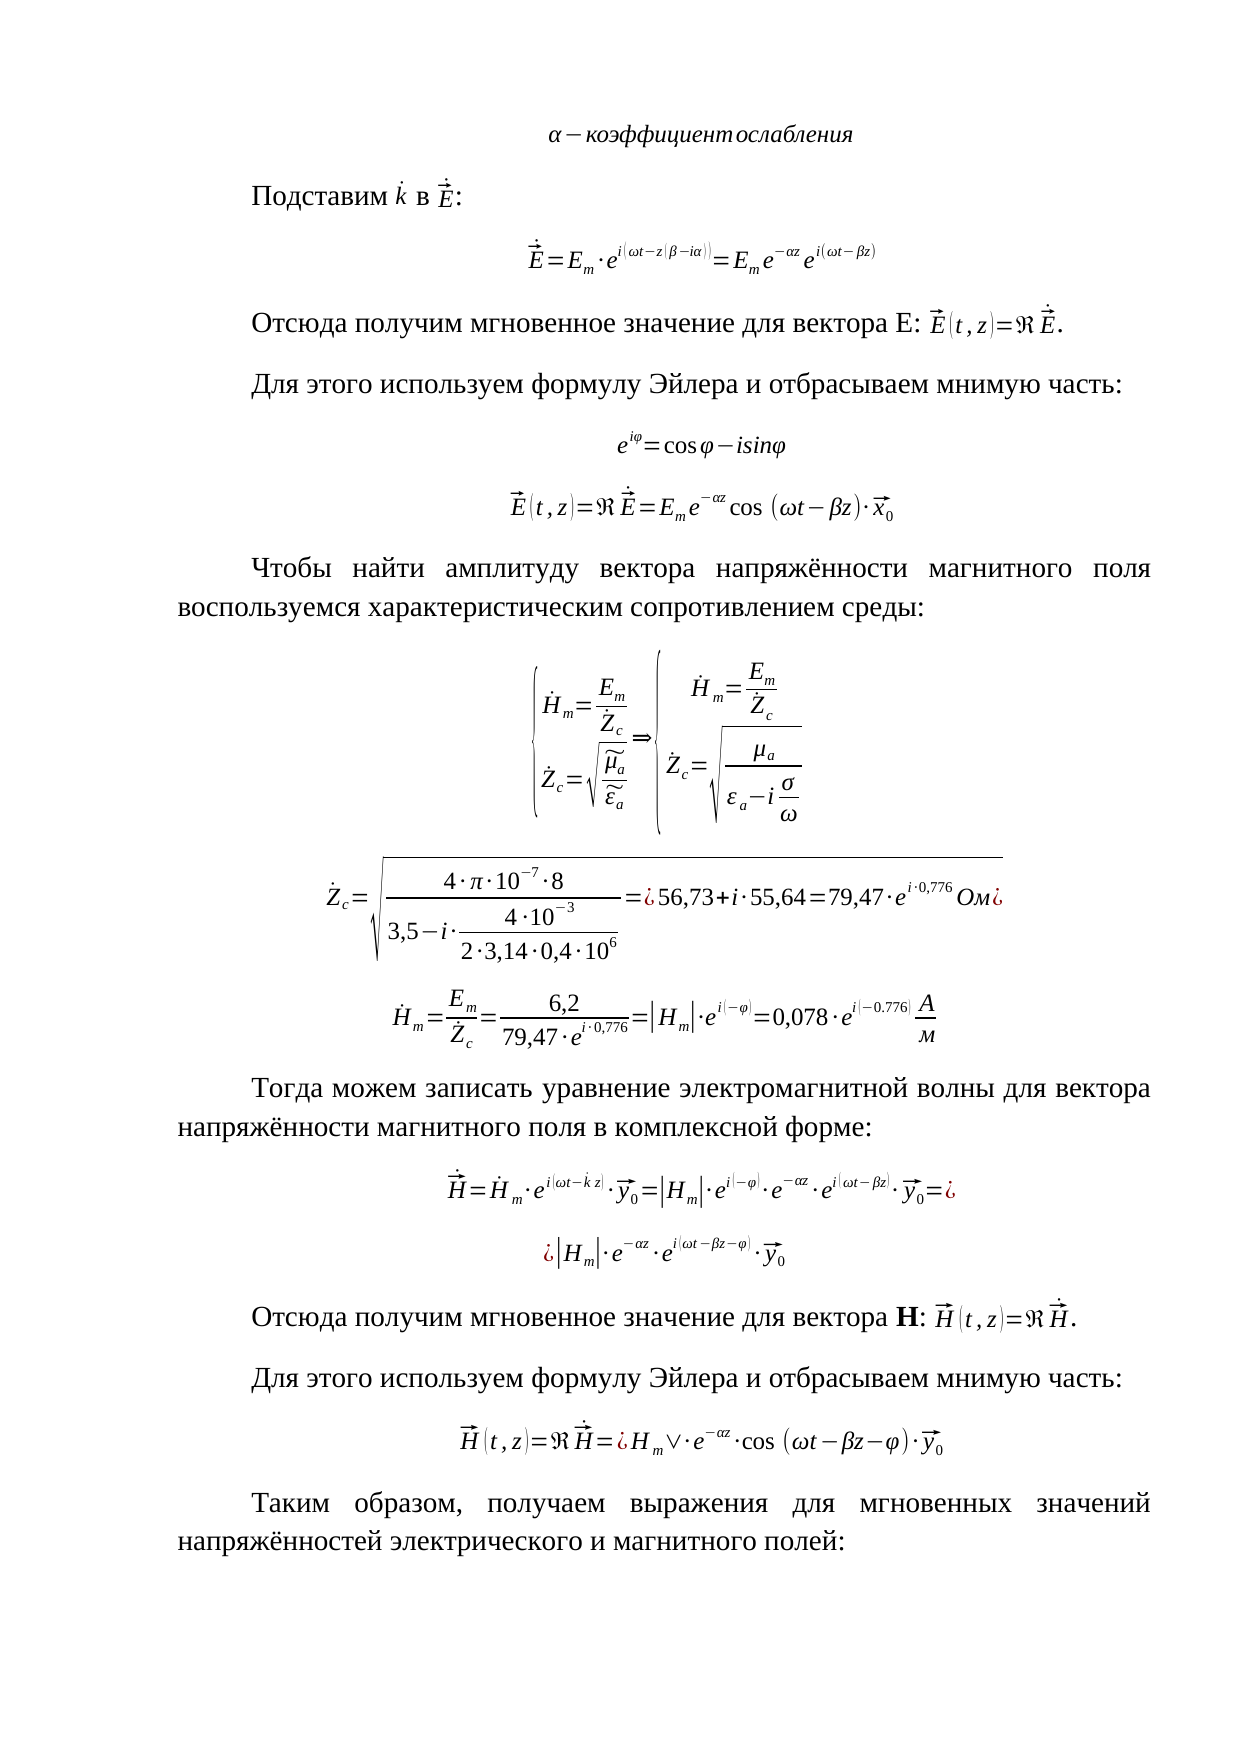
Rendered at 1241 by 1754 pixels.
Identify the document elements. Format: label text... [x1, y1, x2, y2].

text Для этого используем формулу Эйлера и отбрасываем мнимую часть: [177, 1360, 1152, 1394]
text Отсюда получим мгновенное значение для вектора H: . [177, 1297, 1152, 1334]
text Таким образом, получаем выражения для мгновенных значений напряжённостей электрического и магнитного полей: [177, 1485, 1152, 1557]
text Тогда можем записать уравнение электромагнитной волны для вектора напряжённости магнитного поля в комплексной форме: [177, 1070, 1152, 1142]
text Отсюда получим мгновенное значение для вектора E: . [177, 304, 1152, 341]
text Для этого используем формулу Эйлера и отбрасываем мнимую часть: [177, 367, 1152, 400]
text Чтобы найти амплитуду вектора напряжённости магнитного поля воспользуемся характеристическим сопротивлением среды: [177, 550, 1152, 622]
text Подставим в : [177, 177, 1152, 213]
